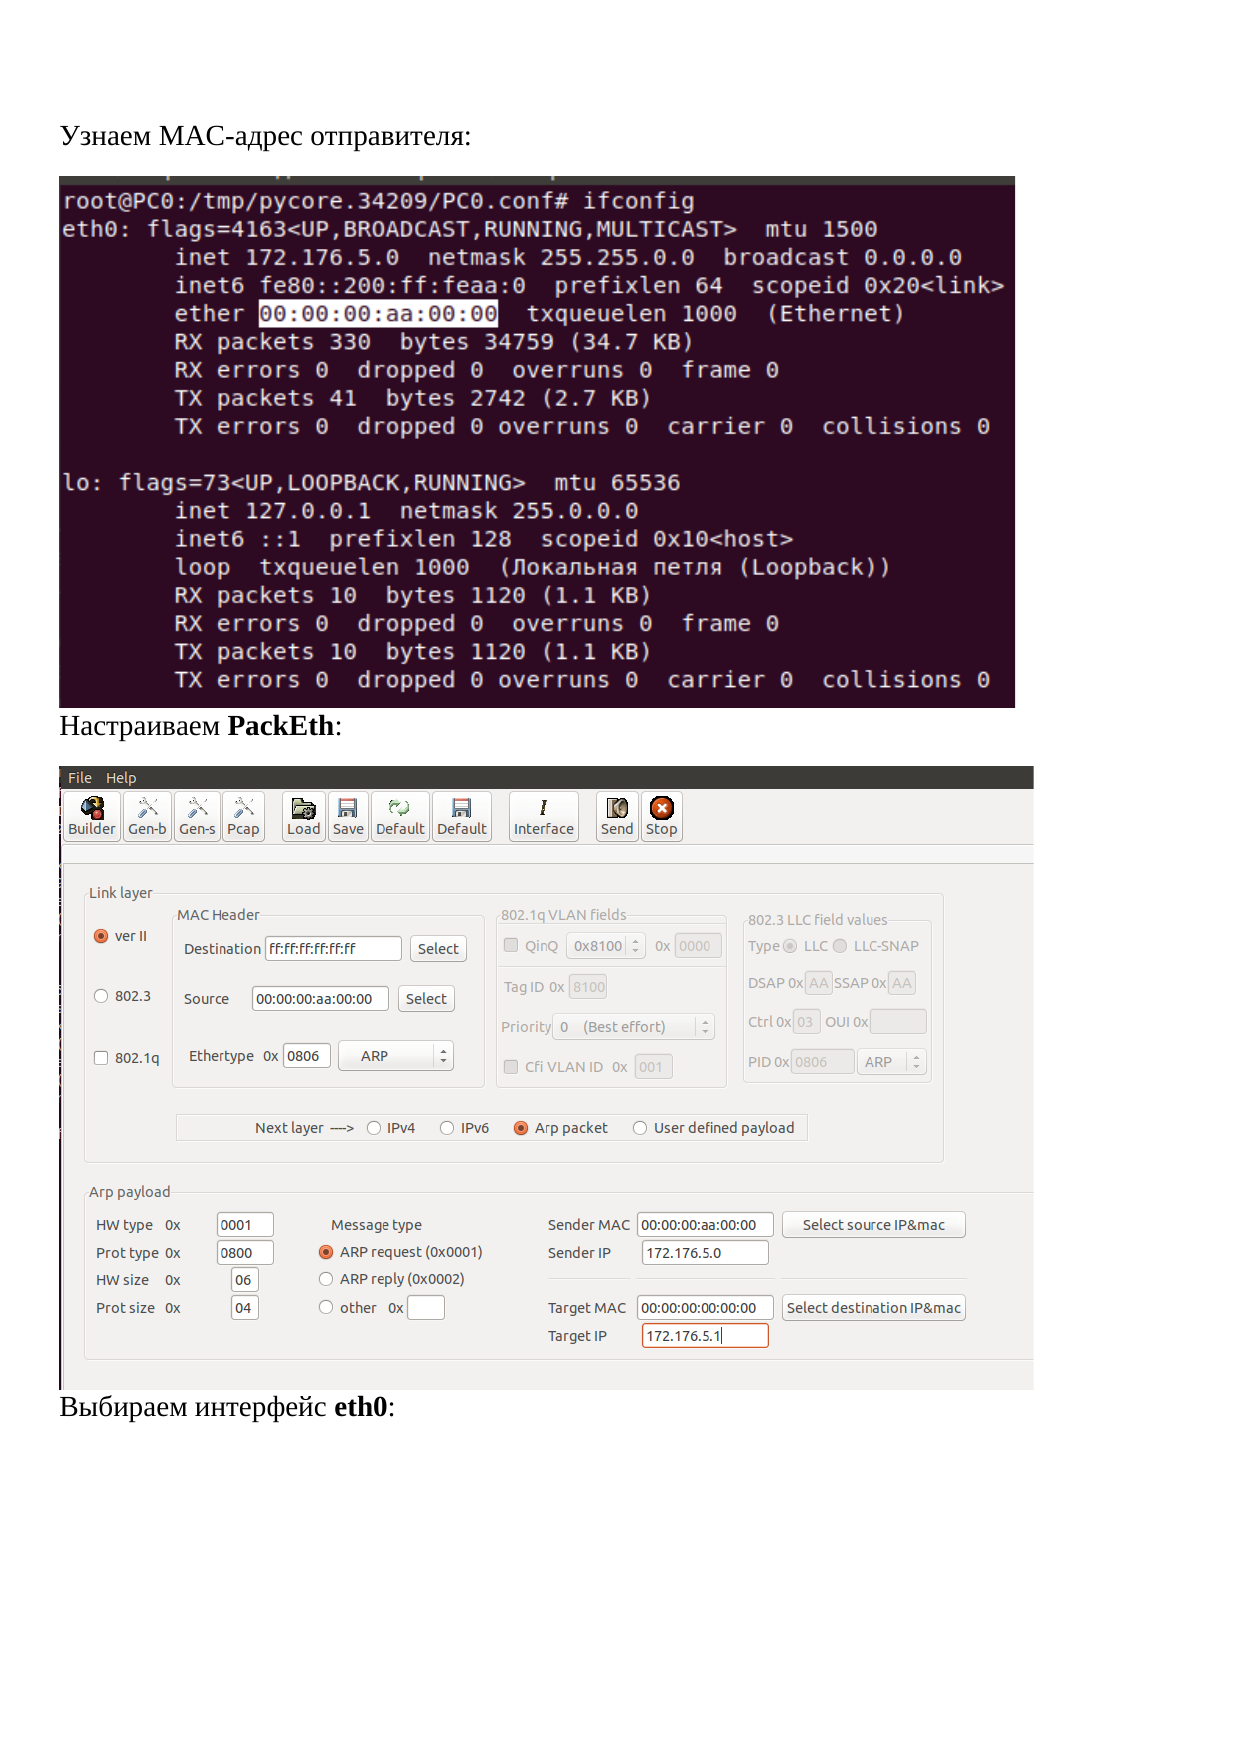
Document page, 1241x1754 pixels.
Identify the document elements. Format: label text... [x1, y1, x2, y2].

picture [59, 176, 1016, 708]
text Узнаем MAC-адрес отправителя: [59, 118, 1152, 152]
text Выбираем интерфейс eth0: [59, 1389, 1152, 1423]
picture [59, 766, 1034, 1390]
text Настраиваем PackEth: [59, 708, 1152, 741]
